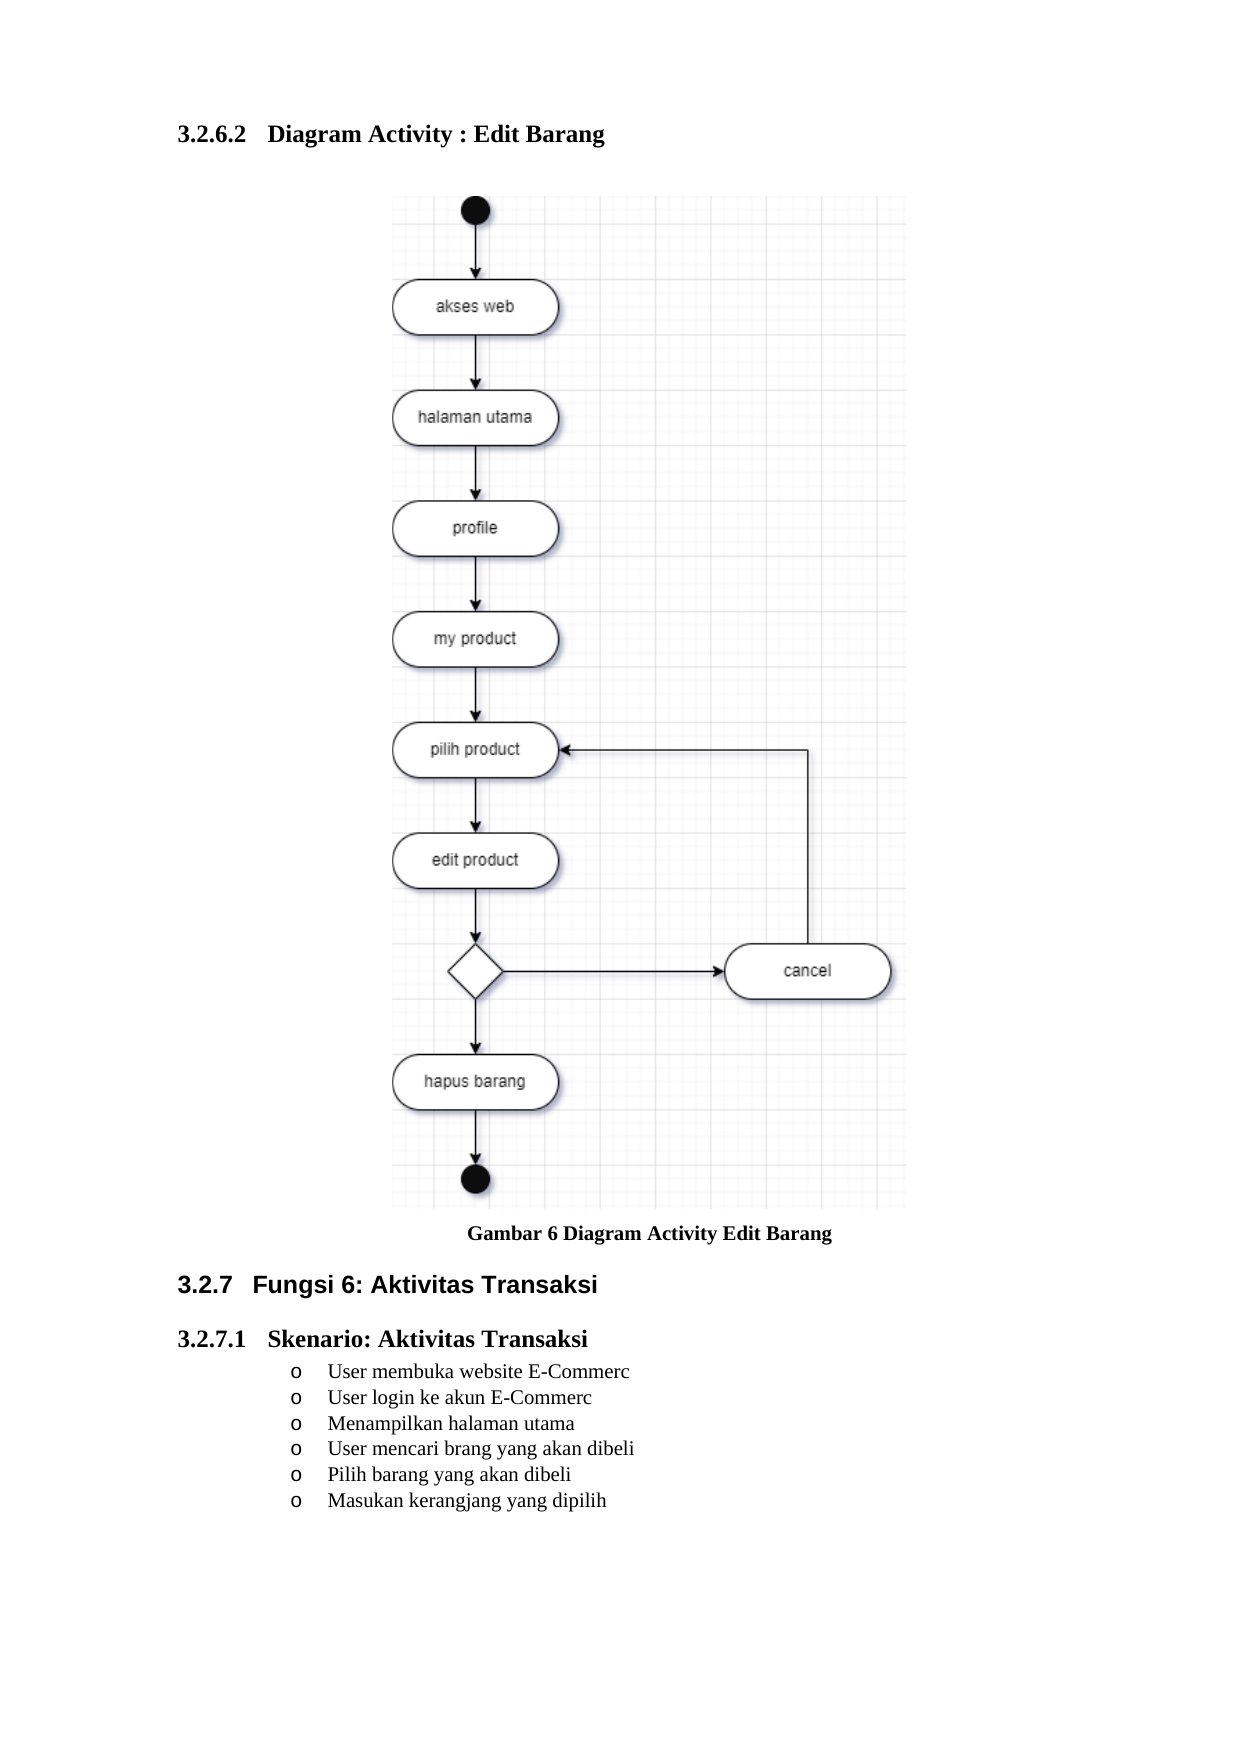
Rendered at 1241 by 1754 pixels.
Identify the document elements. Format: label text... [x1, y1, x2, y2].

list User mencari brang yang akan dibeli [290, 1436, 1121, 1462]
text Gambar 6 Diagram Activity Edit Barang [177, 1221, 1121, 1245]
list User login ke akun E-Commerc [290, 1385, 1121, 1411]
picture [392, 196, 907, 1209]
subtitle 3.2.6.2 Diagram Activity : Edit Barang [177, 119, 1121, 147]
subtitle 3.2.7.1 Skenario: Aktivitas Transaksi [177, 1324, 1121, 1353]
list Masukan kerangjang yang dipilih [290, 1488, 1121, 1513]
list User membuka website E-Commerc [290, 1359, 1121, 1385]
list Menampilkan halaman utama [290, 1411, 1121, 1436]
list Pilih barang yang akan dibeli [290, 1462, 1121, 1488]
subtitle Fungsi 6: Aktivitas Transaksi [177, 1270, 1121, 1299]
